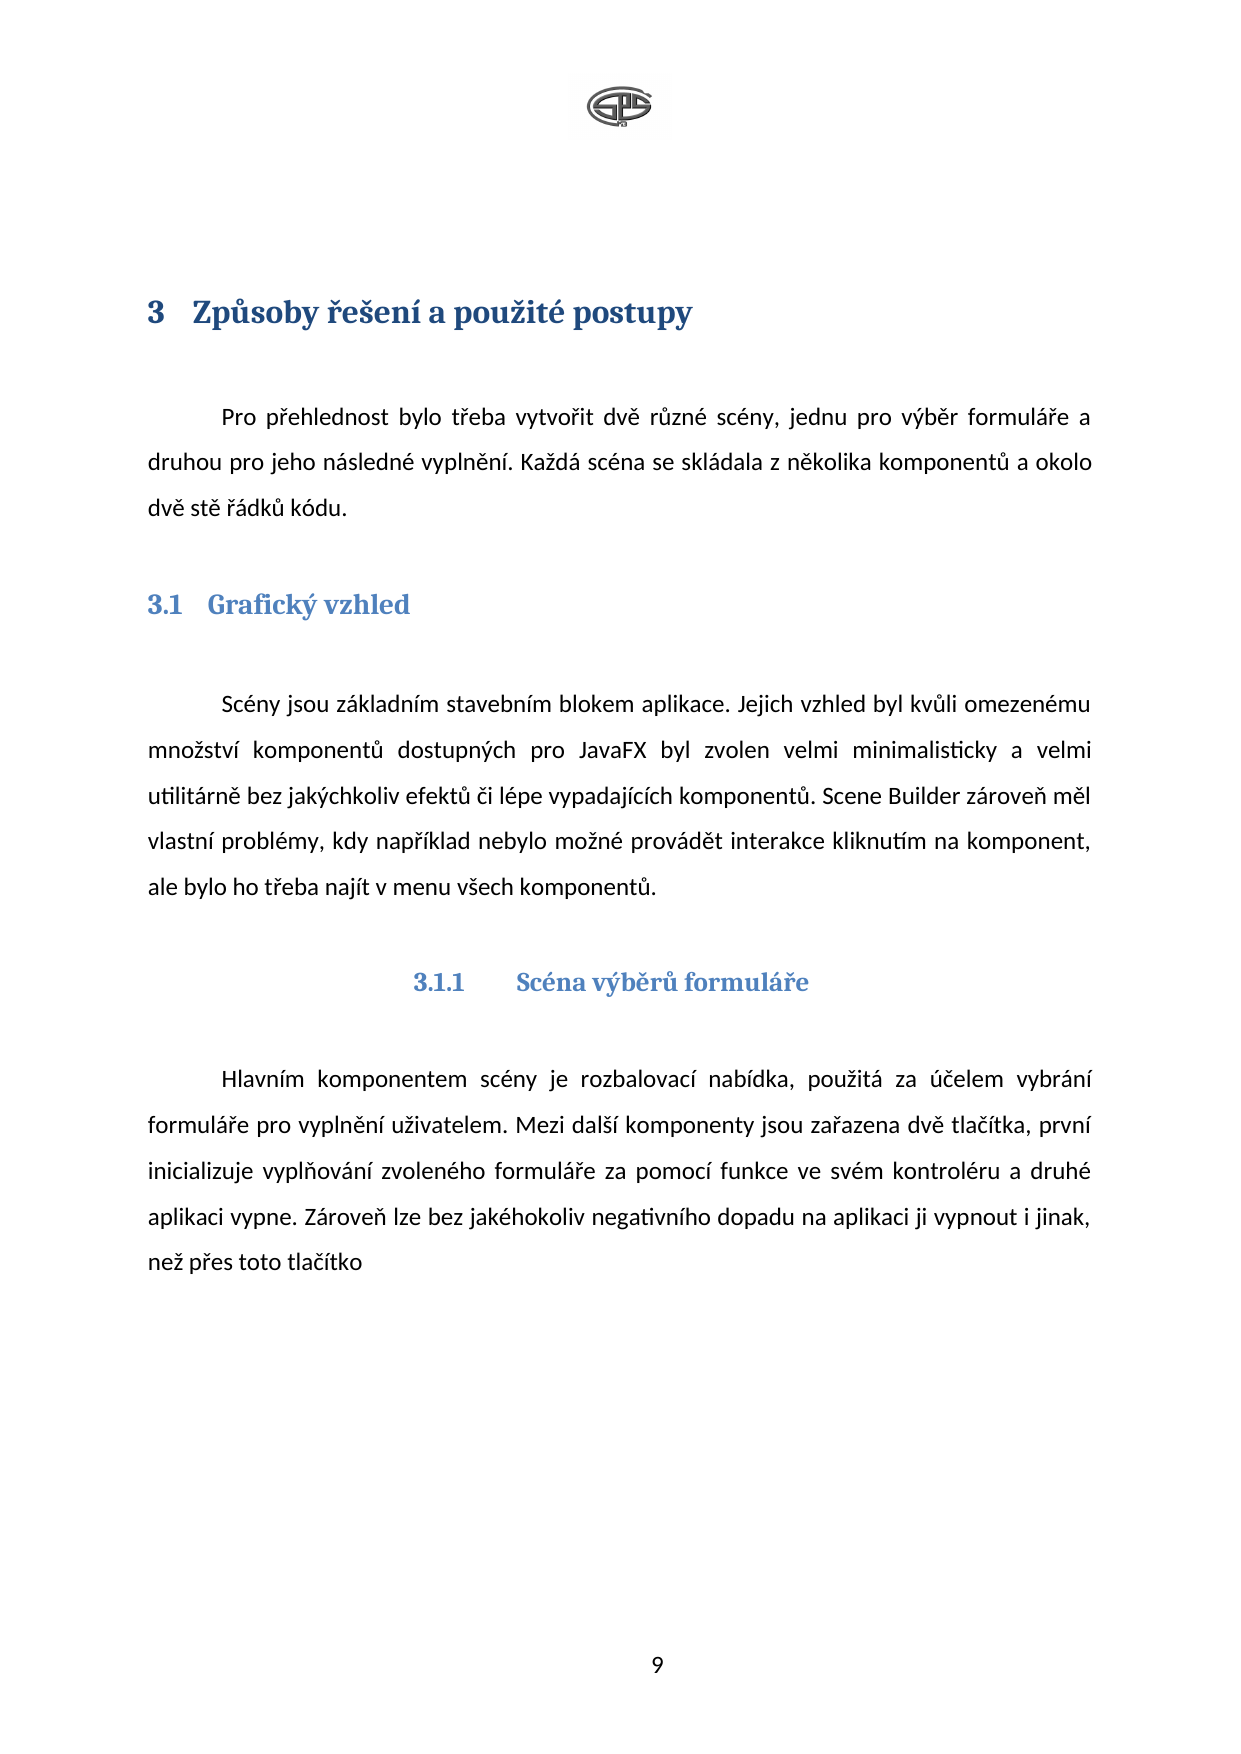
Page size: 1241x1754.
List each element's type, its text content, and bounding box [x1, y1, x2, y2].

subtitle Způsoby řešení a použité postupy [148, 293, 1093, 332]
picture [567, 73, 673, 140]
text Scény jsou základním stavebním blokem aplikace. Jejich vzhled byl kvůli omezenému množství komponentů dostupných pro JavaFX byl zvolen velmi minimalisticky a velmi utilitárně bez jakýchkoliv efektů či lépe vypadajících komponentů. Scene Builder zároveň měl vlastní problémy, kdy například nebylo možné provádět interakce kliknutím na komponent, ale bylo ho třeba najít v menu všech komponentů. [148, 688, 1093, 902]
subtitle Grafický vzhled [148, 588, 1093, 622]
subtitle Scéna výběrů formuláře [339, 967, 1093, 998]
text Pro přehlednost bylo třeba vytvořit dvě různé scény, jednu pro výběr formuláře a druhou pro jeho následné vyplnění. Každá scéna se skládala z několika komponentů a okolo dvě stě řádků kódu. [148, 401, 1093, 523]
text Hlavním komponentem scény je rozbalovací nabídka, použitá za účelem vybrání formuláře pro vyplnění uživatelem. Mezi další komponenty jsou zařazena dvě tlačítka, první inicializuje vyplňování zvoleného formuláře za pomocí funkce ve svém kontroléru a druhé aplikaci vypne. Zároveň lze bez jakéhokoliv negativního dopadu na aplikaci ji vypnout i jinak, než přes toto tlačítko [148, 1064, 1093, 1277]
